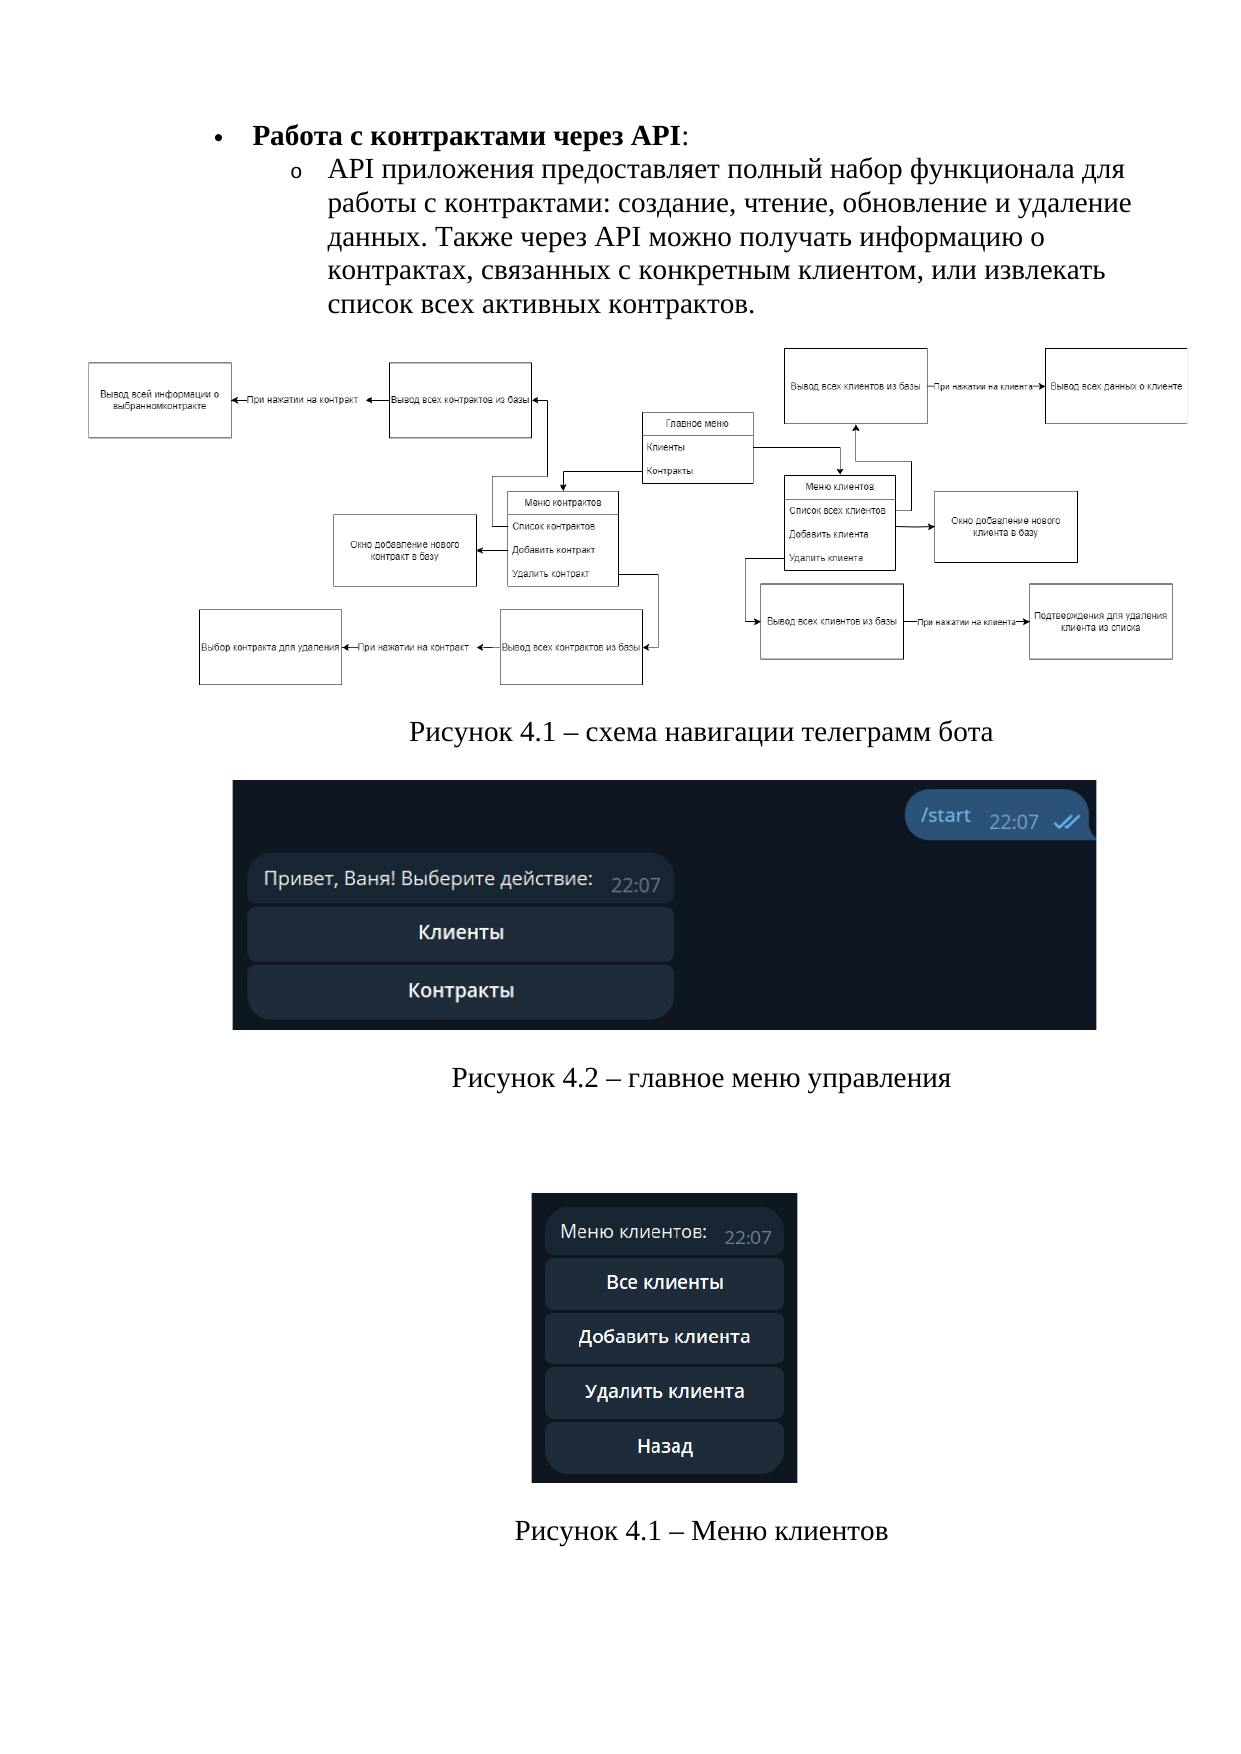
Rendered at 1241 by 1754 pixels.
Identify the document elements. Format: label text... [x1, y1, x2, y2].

text Рисунок 4.1 – схема навигации телеграмм бота [177, 714, 1152, 747]
list Работа с контрактами через API: [215, 118, 1152, 152]
text Рисунок 4.1 – Меню клиентов [177, 1513, 1152, 1547]
list API приложения предоставляет полный набор функционала для работы с контрактами: создание, чтение, обновление и удаление данных. Также через API можно получать информацию о контрактах, связанных с конкретным клиентом, или извлекать список всех активных контрактов. [290, 152, 1152, 319]
picture [232, 780, 1097, 1030]
picture [531, 1193, 798, 1483]
picture [88, 348, 1188, 685]
text Рисунок 4.2 – главное меню управления [177, 1060, 1152, 1093]
